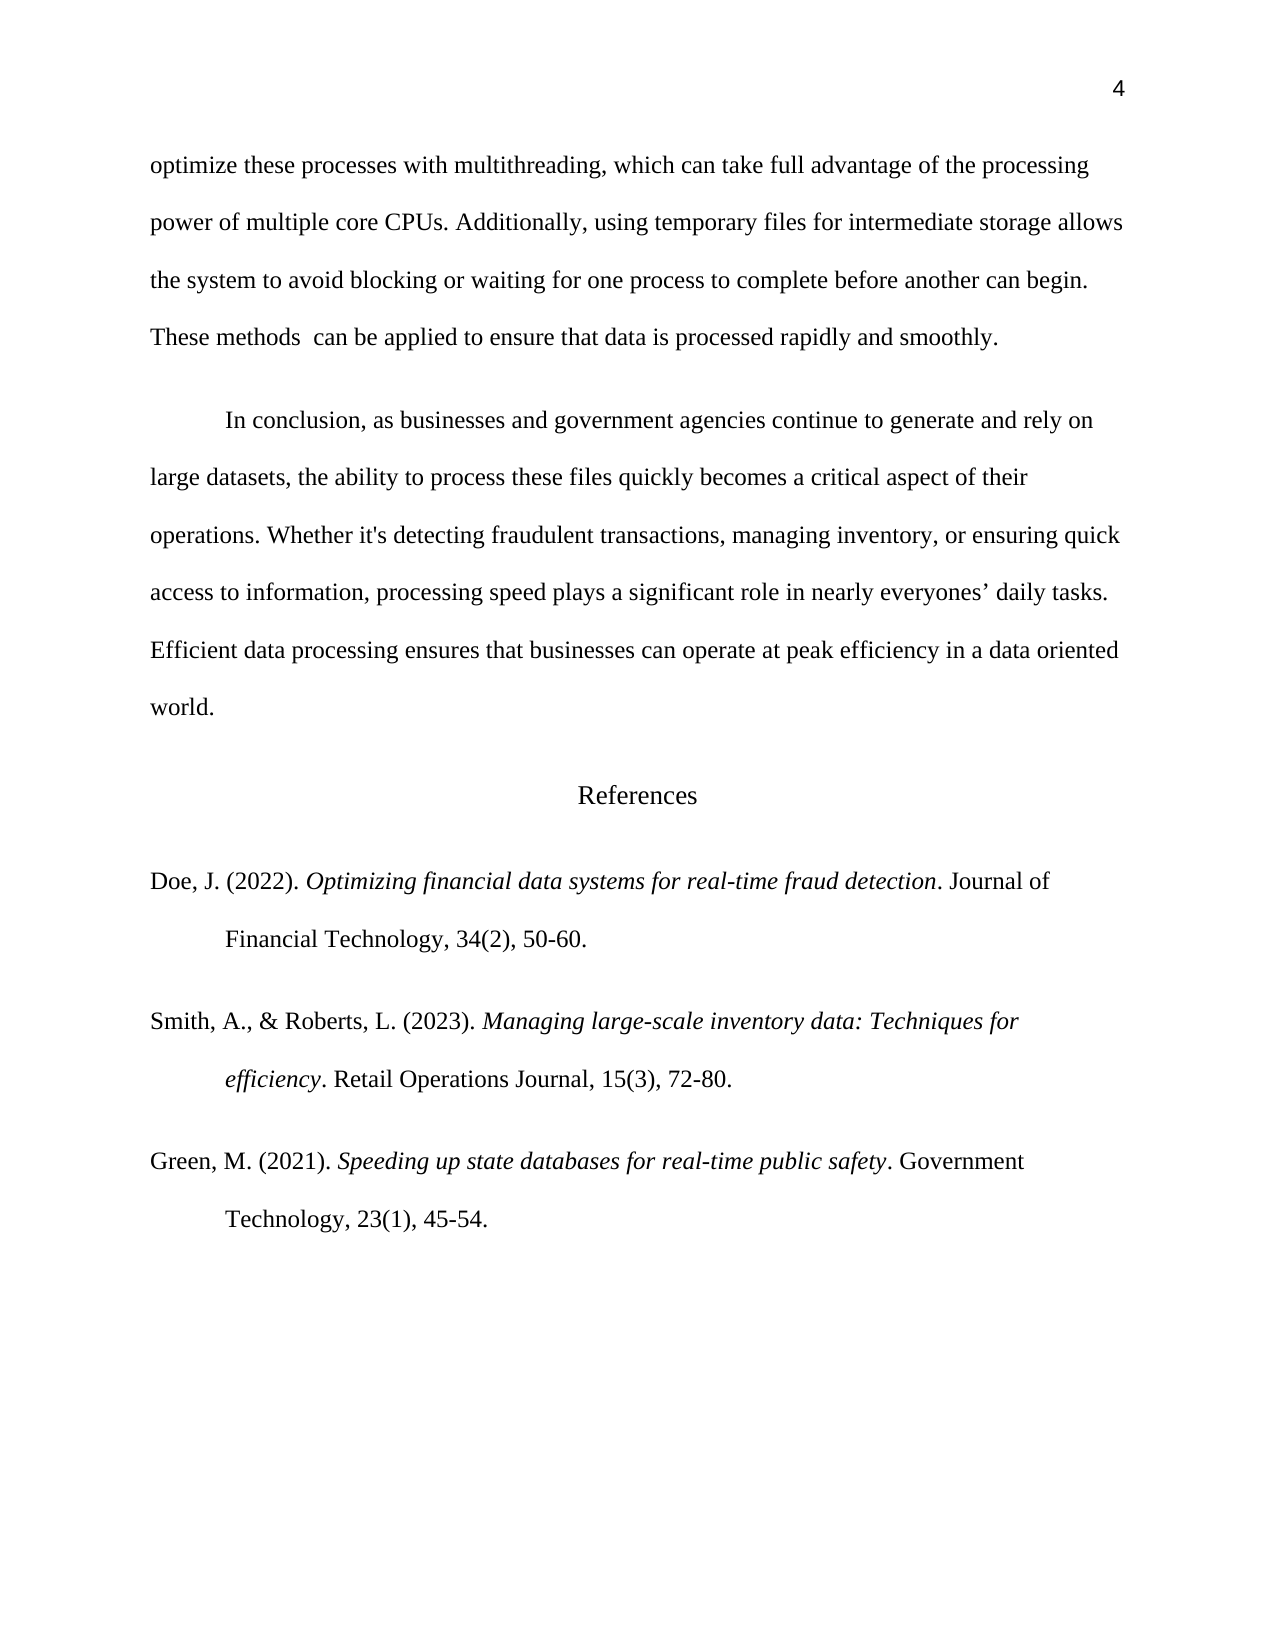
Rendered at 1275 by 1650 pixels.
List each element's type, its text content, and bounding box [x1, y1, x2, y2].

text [150, 150, 1125, 351]
text Smith, A., & Roberts, L. (2023). Managing large-scale inventory data: Techniques for efficiency. Retail Operations Journal, 15(3), 72-80. [150, 1006, 1125, 1093]
text Green, M. (2021). Speeding up state databases for real-time public safety. Government Technology, 23(1), 45-54. [150, 1146, 1125, 1233]
text In conclusion, as businesses and government agencies continue to generate and rely on large datasets, the ability to process these files quickly becomes a critical aspect of their operations. Whether it's detecting fraudulent transactions, managing inventory, or ensuring quick access to information, processing speed plays a significant role in nearly everyones’ daily tasks. Efficient data processing ensures that businesses can operate at peak efficiency in a data oriented world. [150, 405, 1125, 721]
text Doe, J. (2022). Optimizing financial data systems for real-time fraud detection. Journal of Financial Technology, 34(2), 50-60. [150, 866, 1125, 953]
subtitle References [150, 779, 1125, 810]
